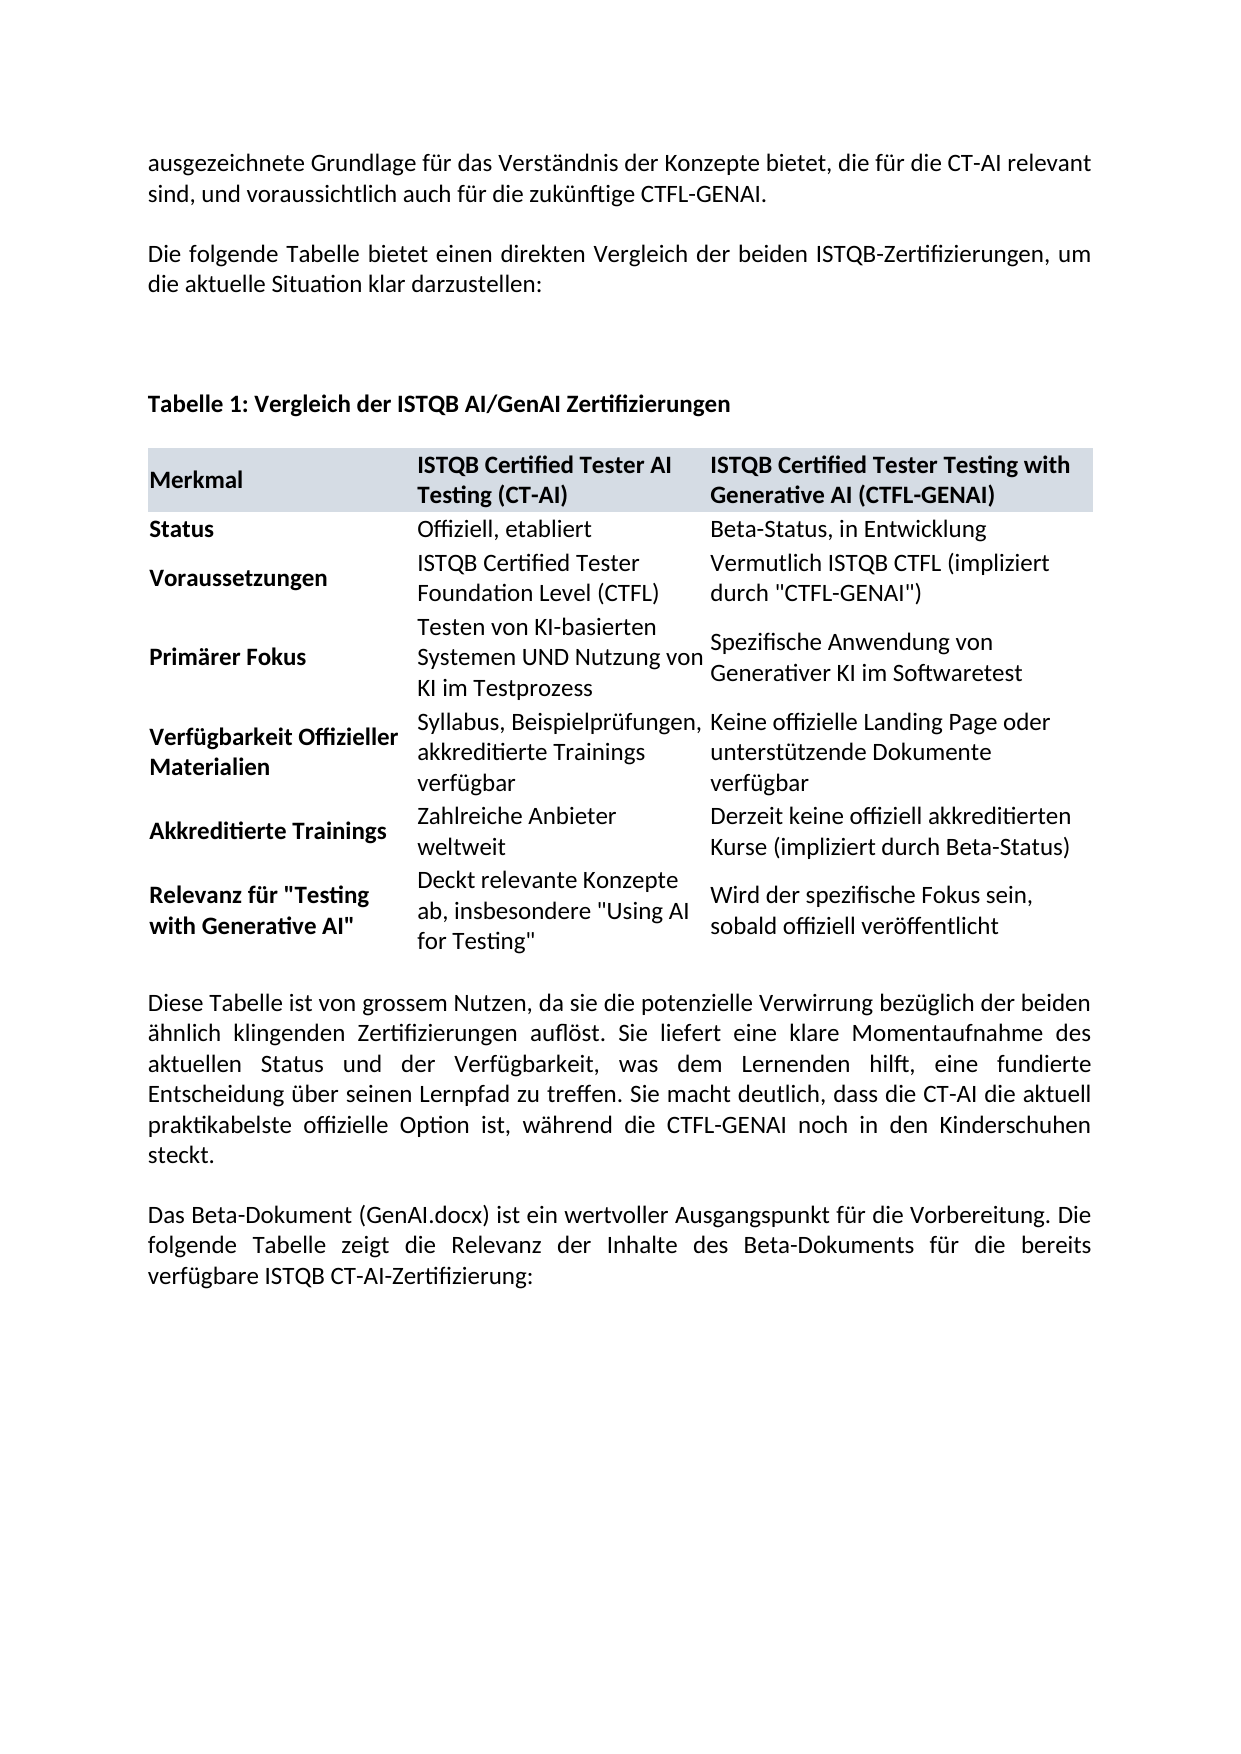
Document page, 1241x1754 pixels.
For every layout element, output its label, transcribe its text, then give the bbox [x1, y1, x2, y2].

table_cell Spezifische Anwendung von Generativer KI im Softwaretest [709, 609, 1093, 704]
table_cell Relevanz für "Testing with Generative AI" [148, 863, 415, 958]
table_cell Offiziell, etabliert [415, 512, 709, 545]
table_cell ISTQB Certified Tester Foundation Level (CTFL) [415, 545, 709, 609]
table_cell Zahlreiche Anbieter weltweit [415, 799, 709, 863]
table_cell Testen von KI-basierten Systemen UND Nutzung von KI im Testprozess [415, 609, 709, 704]
text Diese Tabelle ist von grossem Nutzen, da sie die potenzielle Verwirrung bezüglich der beiden ähnlich klingenden Zertifizierungen auflöst. Sie liefert eine klare Momentaufnahme des aktuellen Status und der Verfügbarkeit, was dem Lernenden hilft, eine fundierte Entscheidung über seinen Lernpfad zu treffen. Sie macht deutlich, dass die CT-AI die aktuell praktikabelste offizielle Option ist, während die CTFL-GENAI noch in den Kinderschuhen steckt. [148, 987, 1093, 1170]
table_cell Wird der spezifische Fokus sein, sobald offiziell veröffentlicht [709, 863, 1093, 958]
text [148, 148, 1093, 209]
table_cell Keine offizielle Landing Page oder unterstützende Dokumente verfügbar [709, 704, 1093, 799]
table_cell Voraussetzungen [148, 545, 415, 609]
table_cell Primärer Fokus [148, 609, 415, 704]
table_cell Vermutlich ISTQB CTFL (impliziert durch "CTFL-GENAI") [709, 545, 1093, 609]
table_cell Akkreditierte Trainings [148, 799, 415, 863]
table_cell Status [148, 512, 415, 545]
table_header Merkmal [148, 448, 415, 512]
table_cell Syllabus, Beispielprüfungen, akkreditierte Trainings verfügbar [415, 704, 709, 799]
table_cell Derzeit keine offiziell akkreditierten Kurse (impliziert durch Beta-Status) [709, 799, 1093, 863]
table_cell Verfügbarkeit Offizieller Materialien [148, 704, 415, 799]
table_cell Deckt relevante Konzepte ab, insbesondere "Using AI for Testing" [415, 863, 709, 958]
text Tabelle 1: Vergleich der ISTQB AI/GenAI Zertifizierungen [148, 388, 1093, 418]
text Die folgende Tabelle bietet einen direkten Vergleich der beiden ISTQB-Zertifizierungen, um die aktuelle Situation klar darzustellen: [148, 238, 1093, 299]
table_header ISTQB Certified Tester Testing with Generative AI (CTFL-GENAI) [709, 448, 1093, 512]
table_cell Beta-Status, in Entwicklung [709, 512, 1093, 545]
table_header ISTQB Certified Tester AI Testing (CT-AI) [415, 448, 709, 512]
text Das Beta-Dokument (GenAI.docx) ist ein wertvoller Ausgangspunkt für die Vorbereitung. Die folgende Tabelle zeigt die Relevanz der Inhalte des Beta-Dokuments für die bereits verfügbare ISTQB CT-AI-Zertifizierung: [148, 1199, 1093, 1291]
